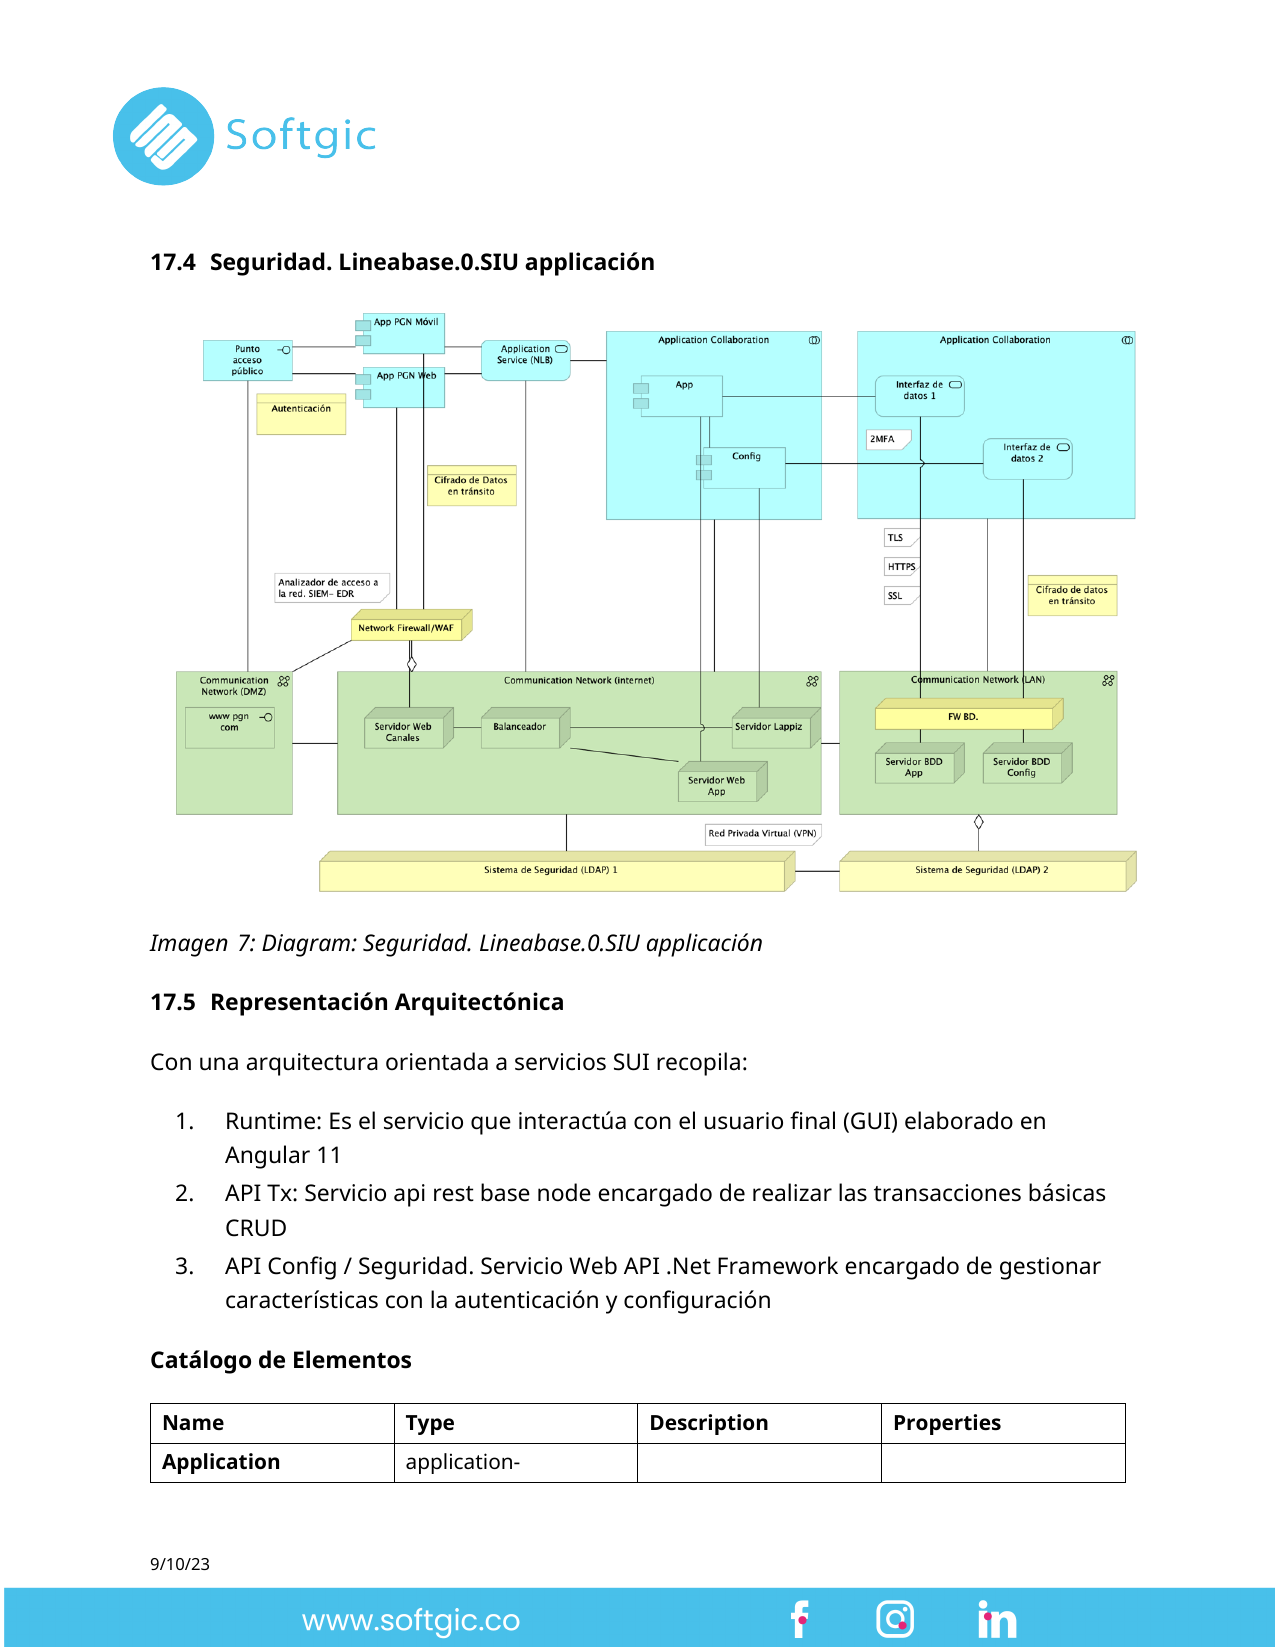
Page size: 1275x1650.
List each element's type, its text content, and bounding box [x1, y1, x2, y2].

list Runtime: Es el servicio que interactúa con el usuario final (GUI) elaborado en Angular 11 [175, 1105, 1125, 1171]
list API Tx: Servicio api rest base node encargado de realizar las transacciones básicas CRUD [175, 1177, 1125, 1243]
text Con una arquitectura orientada a servicios SUI recopila: [150, 1046, 1125, 1077]
text Imagen 7: Diagram: Seguridad. Lineabase.0.SIU applicación [150, 927, 1125, 958]
table_header Properties [882, 1404, 1125, 1442]
table_cell application-collaboration [395, 1444, 637, 1482]
subtitle Catálogo de Elementos [150, 1344, 1125, 1375]
list API Config / Seguridad. Servicio Web API .Net Framework encargado de gestionar características con la autenticación y configuración [175, 1250, 1125, 1316]
table_cell [638, 1444, 881, 1482]
table_header Type [395, 1404, 637, 1442]
table_header Description [638, 1404, 881, 1442]
picture [4, 0, 1275, 1647]
table_cell Application Collaboration [151, 1444, 394, 1482]
subtitle Seguridad. Lineabase.0.SIU applicación [150, 246, 1125, 277]
subtitle Representación Arquitectónica [150, 986, 1125, 1017]
table_cell [882, 1444, 1125, 1482]
table_header Name [151, 1404, 394, 1442]
